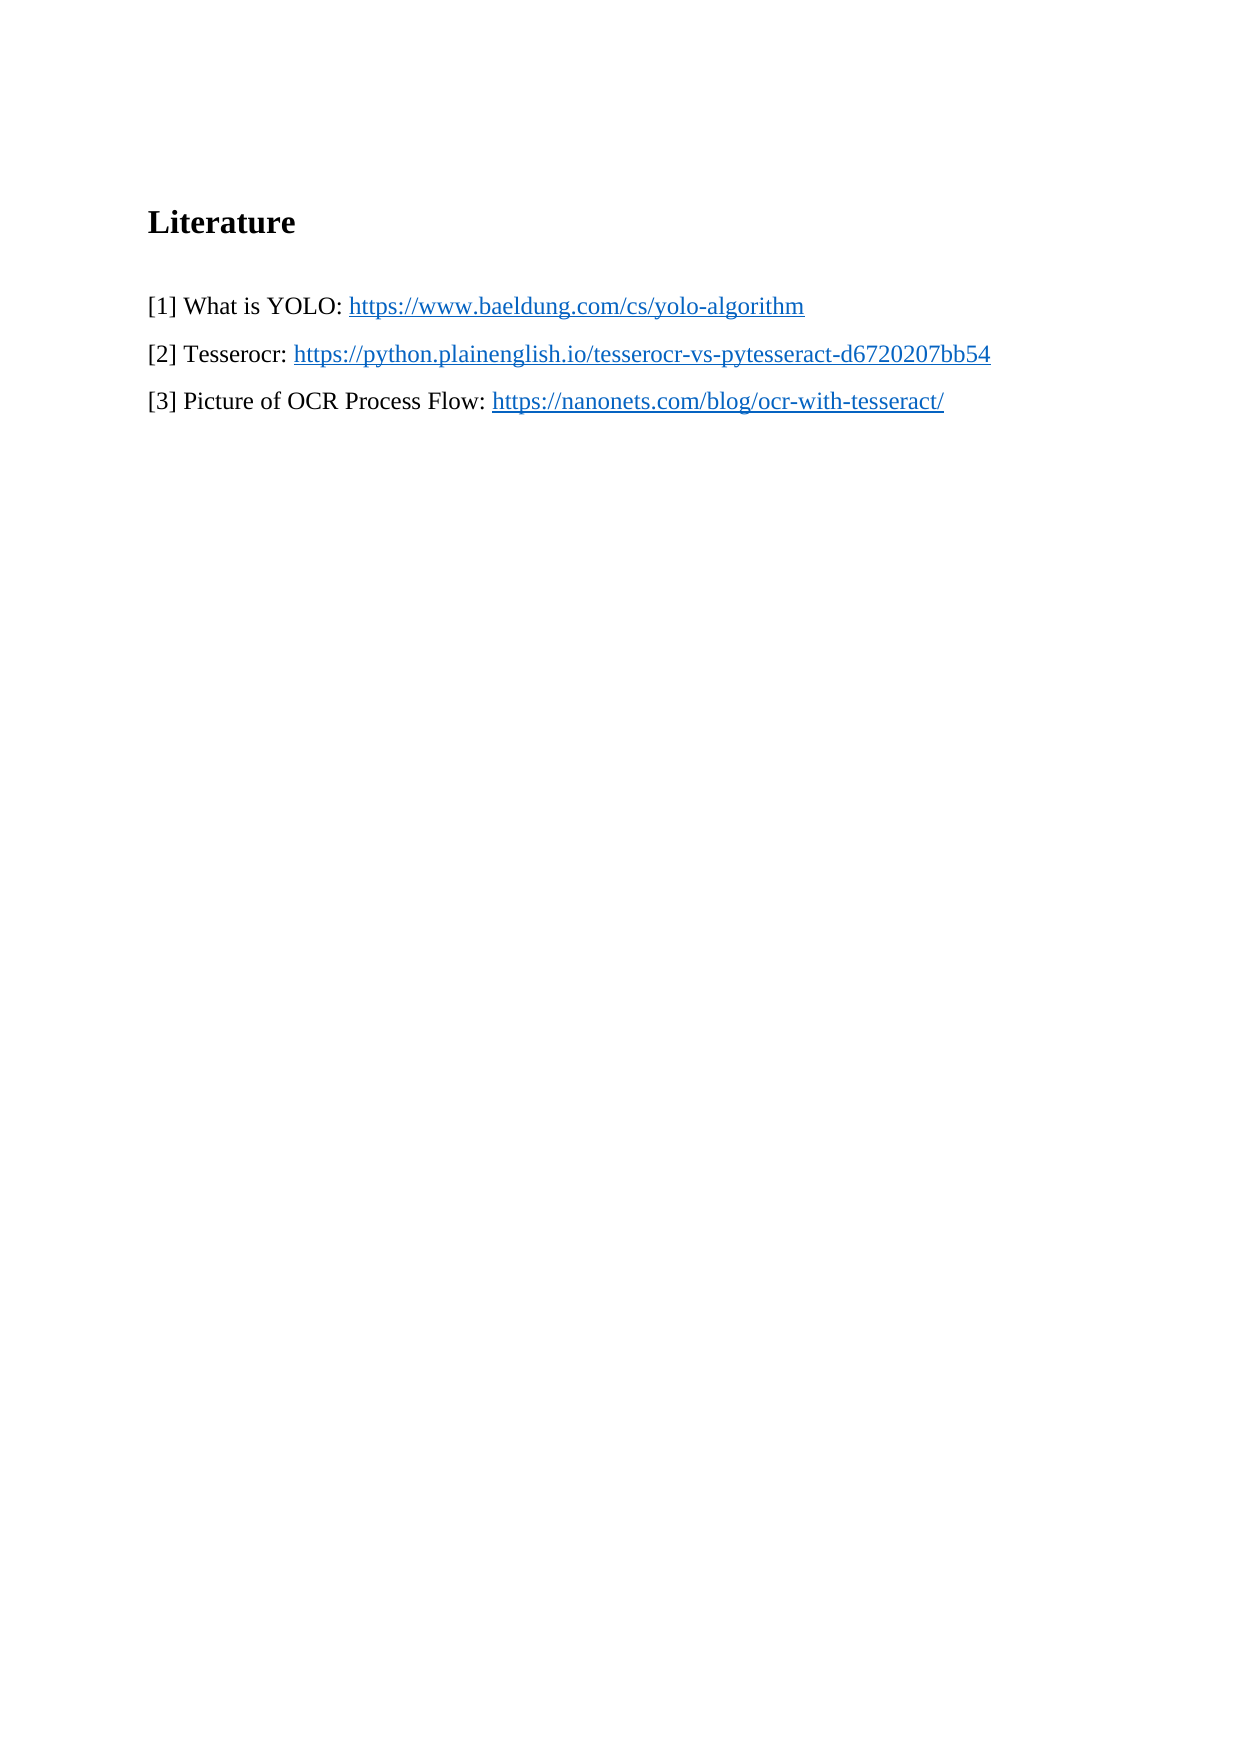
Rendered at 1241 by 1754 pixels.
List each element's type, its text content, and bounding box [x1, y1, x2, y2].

text [1] What is YOLO: https://www.baeldung.com/cs/yolo-algorithm [148, 291, 1093, 320]
text [3] Picture of OCR Process Flow: https://nanonets.com/blog/ocr-with-tesseract/ [148, 386, 1093, 415]
subtitle Literature [148, 203, 1093, 241]
text [2] Tesserocr: https://python.plainenglish.io/tesserocr-vs-pytesseract-d6720207bb54 [148, 339, 1093, 367]
